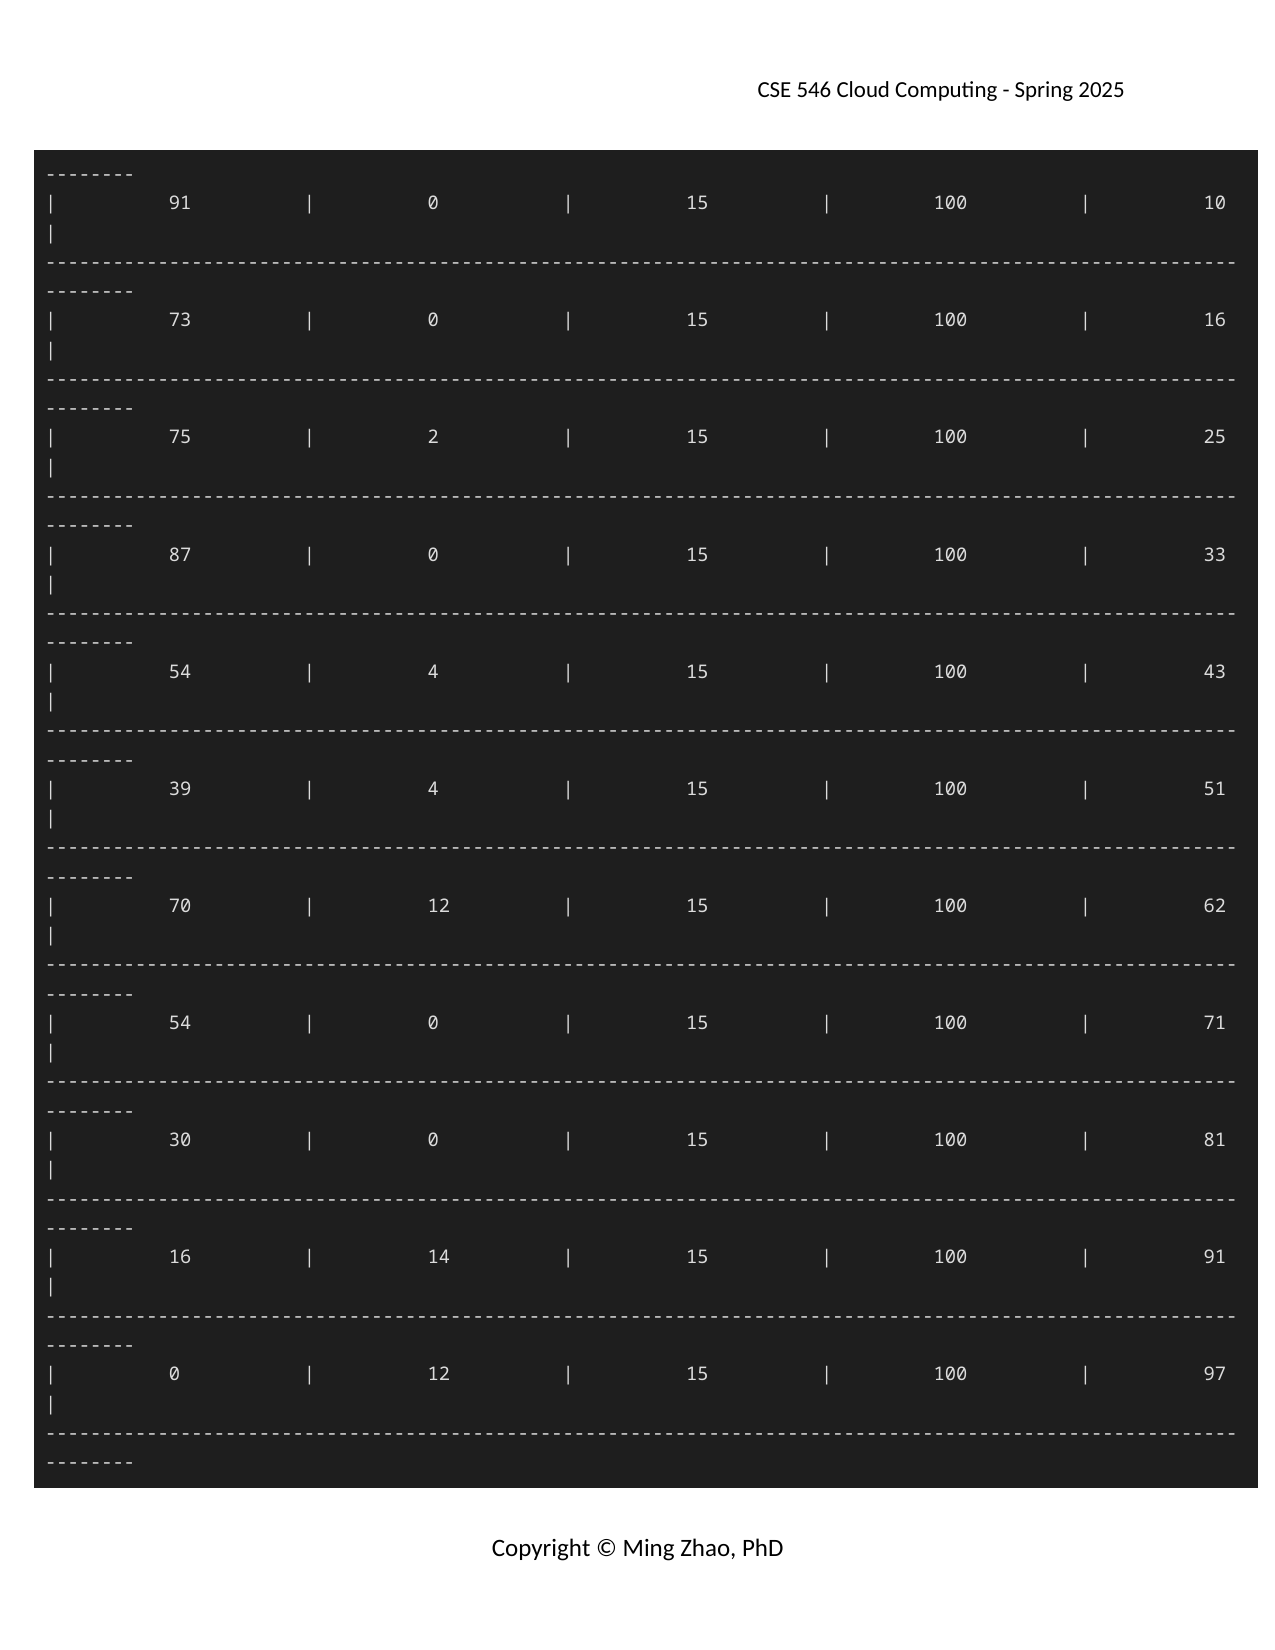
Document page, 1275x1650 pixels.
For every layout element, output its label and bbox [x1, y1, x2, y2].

table_header [34, 150, 1258, 1488]
